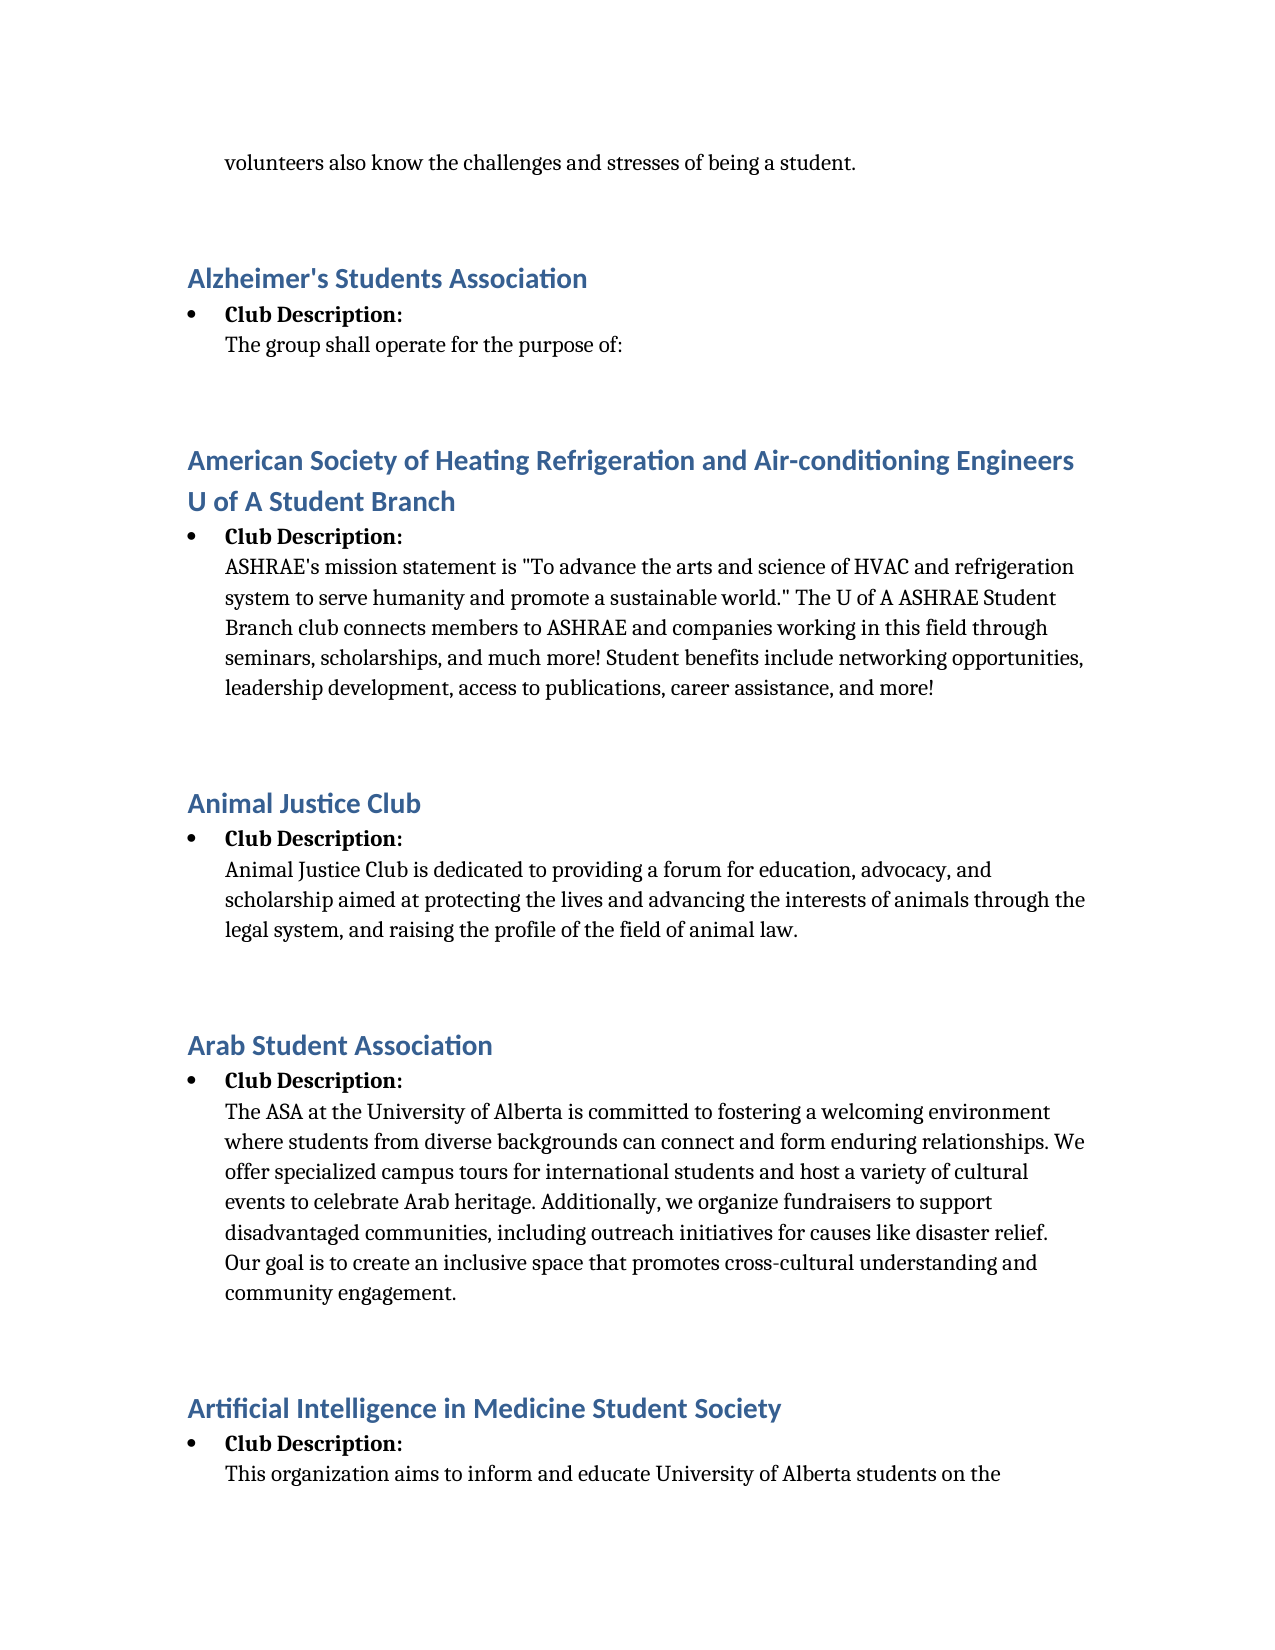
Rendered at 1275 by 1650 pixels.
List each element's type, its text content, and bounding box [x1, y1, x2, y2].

subtitle Animal Justice Club [187, 785, 1087, 821]
subtitle Arab Student Association [187, 1027, 1087, 1063]
list Club Description: The group shall operate for the purpose of: [187, 301, 1087, 388]
subtitle Artificial Intelligence in Medicine Student Society [187, 1390, 1087, 1426]
list Club Description: The ASA at the University of Alberta is committed to fostering a welcoming environment where students from diverse backgrounds can connect and form enduring relationships. We offer specialized campus tours for international students and host a variety of cultural events to celebrate Arab heritage. Additionally, we organize fundraisers to support disadvantaged communities, including outreach initiatives for causes like disaster relief. Our goal is to create an inclusive space that promotes cross-cultural understanding and community engagement. [187, 1068, 1087, 1336]
subtitle Alzheimer's Students Association [187, 260, 1087, 296]
list Club Description: ASHRAE's mission statement is "To advance the arts and science of HVAC and refrigeration system to serve humanity and promote a sustainable world." The U of A ASHRAE Student Branch club connects members to ASHRAE and companies working in this field through seminars, scholarships, and much more! Student benefits include networking opportunities, leadership development, access to publications, career assistance, and more! [187, 524, 1087, 731]
list Club Description: Animal Justice Club is dedicated to providing a forum for education, advocacy, and scholarship aimed at protecting the lives and advancing the interests of animals through the legal system, and raising the profile of the field of animal law. [187, 826, 1087, 973]
subtitle American Society of Heating Refrigeration and Air-conditioning Engineers U of A Student Branch [187, 442, 1087, 518]
